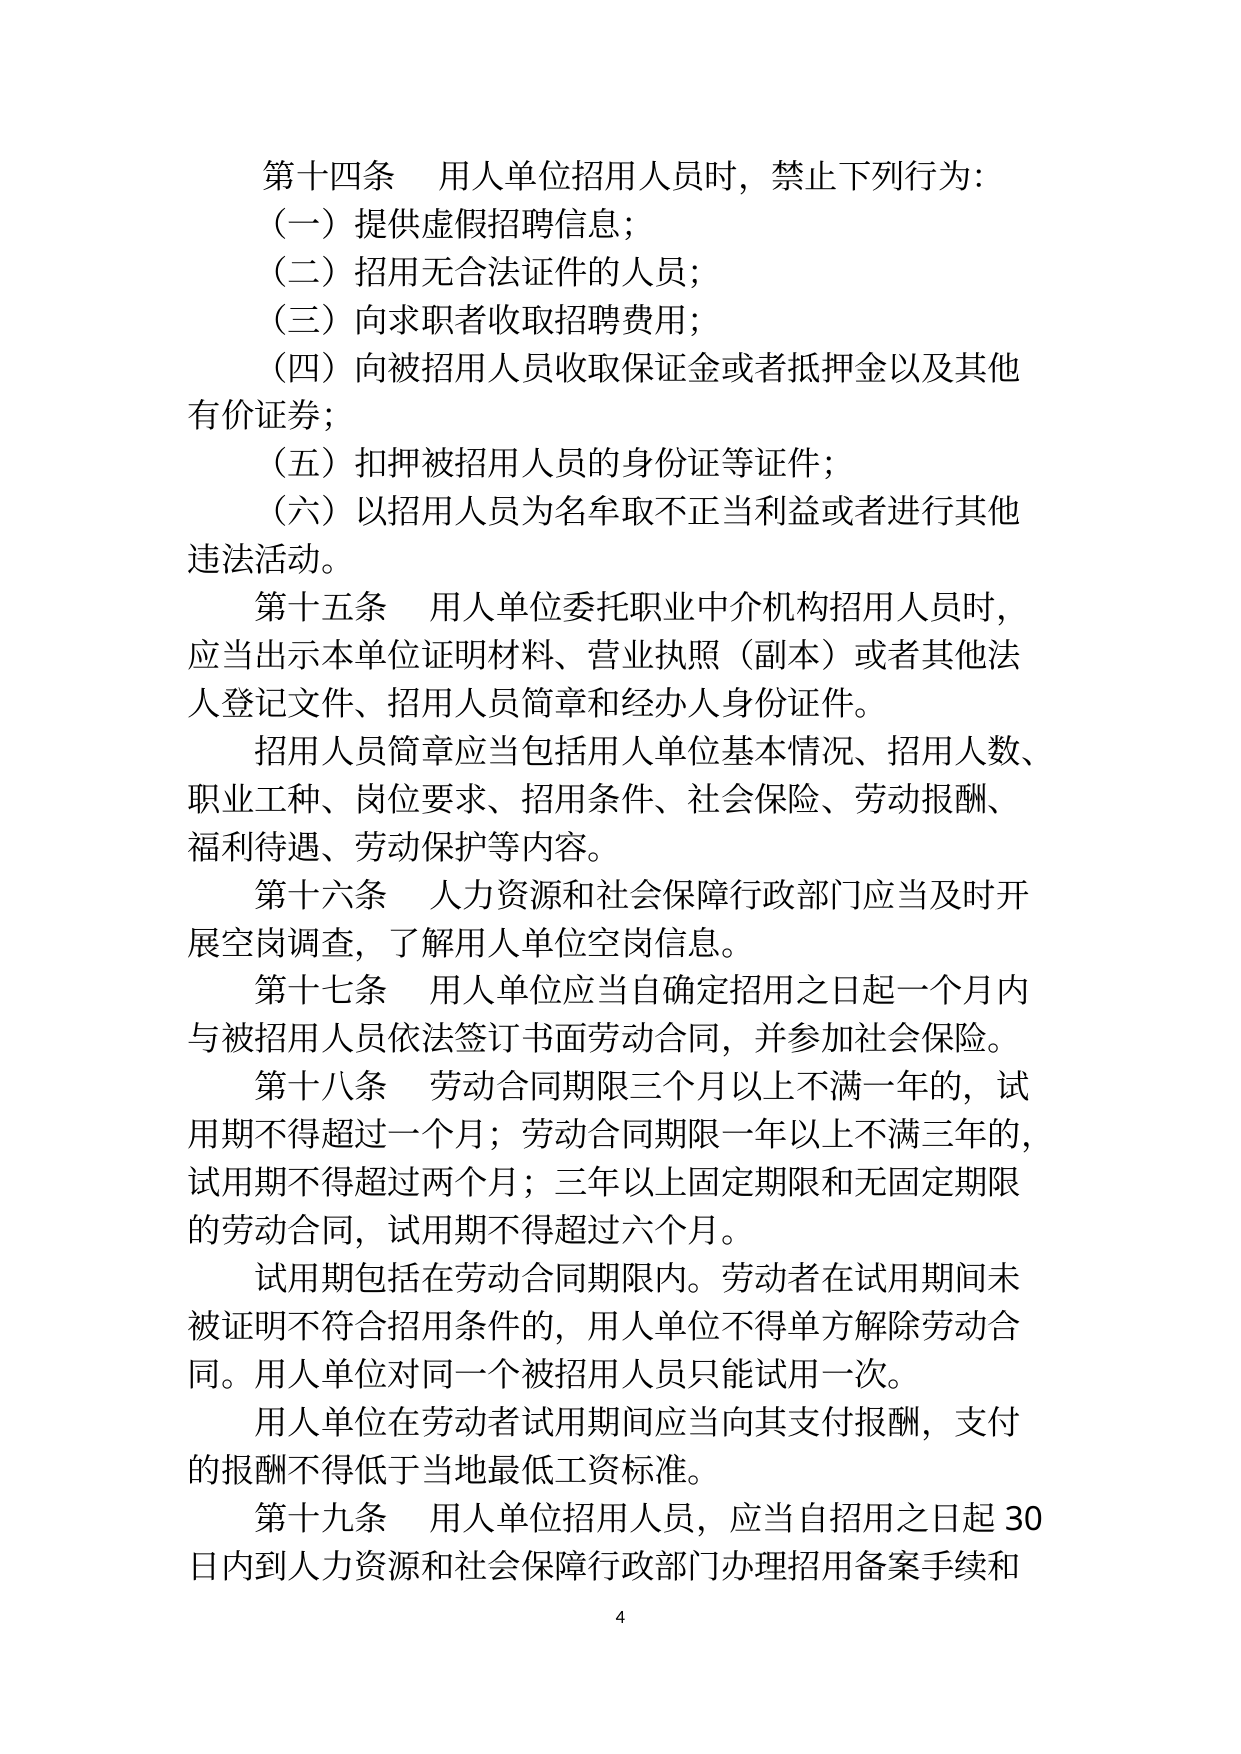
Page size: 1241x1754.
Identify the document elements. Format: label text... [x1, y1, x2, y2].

text （六）以招用人员为名牟取不正当利益或者进行其他违法活动。 [187, 485, 1053, 581]
text 第十六条 人力资源和社会保障行政部门应当及时开展空岗调查，了解用人单位空岗信息。 [187, 869, 1053, 964]
text 第十七条 用人单位应当自确定招用之日起一个月内与被招用人员依法签订书面劳动合同，并参加社会保险。 [187, 964, 1053, 1060]
text （五）扣押被招用人员的身份证等证件； [187, 437, 1053, 485]
text （四）向被招用人员收取保证金或者抵押金以及其他有价证券； [187, 342, 1053, 437]
text 用人单位在劳动者试用期间应当向其支付报酬，支付的报酬不得低于当地最低工资标准。 [187, 1396, 1053, 1492]
text 试用期包括在劳动合同期限内。劳动者在试用期间未被证明不符合招用条件的，用人单位不得单方解除劳动合同。用人单位对同一个被招用人员只能试用一次。 [187, 1252, 1053, 1396]
text 第十五条 用人单位委托职业中介机构招用人员时，应当出示本单位证明材料、营业执照（副本）或者其他法人登记文件、招用人员简章和经办人身份证件。 [187, 581, 1053, 725]
text （三）向求职者收取招聘费用； [187, 294, 1053, 342]
text 第十八条 劳动合同期限三个月以上不满一年的，试用期不得超过一个月；劳动合同期限一年以上不满三年的，试用期不得超过两个月；三年以上固定期限和无固定期限的劳动合同，试用期不得超过六个月。 [187, 1060, 1053, 1252]
text 招用人员简章应当包括用人单位基本情况、招用人数、职业工种、岗位要求、招用条件、社会保险、劳动报酬、福利待遇、劳动保护等内容。 [187, 725, 1053, 869]
text （二）招用无合法证件的人员； [187, 246, 1053, 294]
text 第十四条 用人单位招用人员时，禁止下列行为： [187, 150, 1053, 198]
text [187, 1492, 1053, 1588]
text （一）提供虚假招聘信息； [187, 198, 1053, 246]
